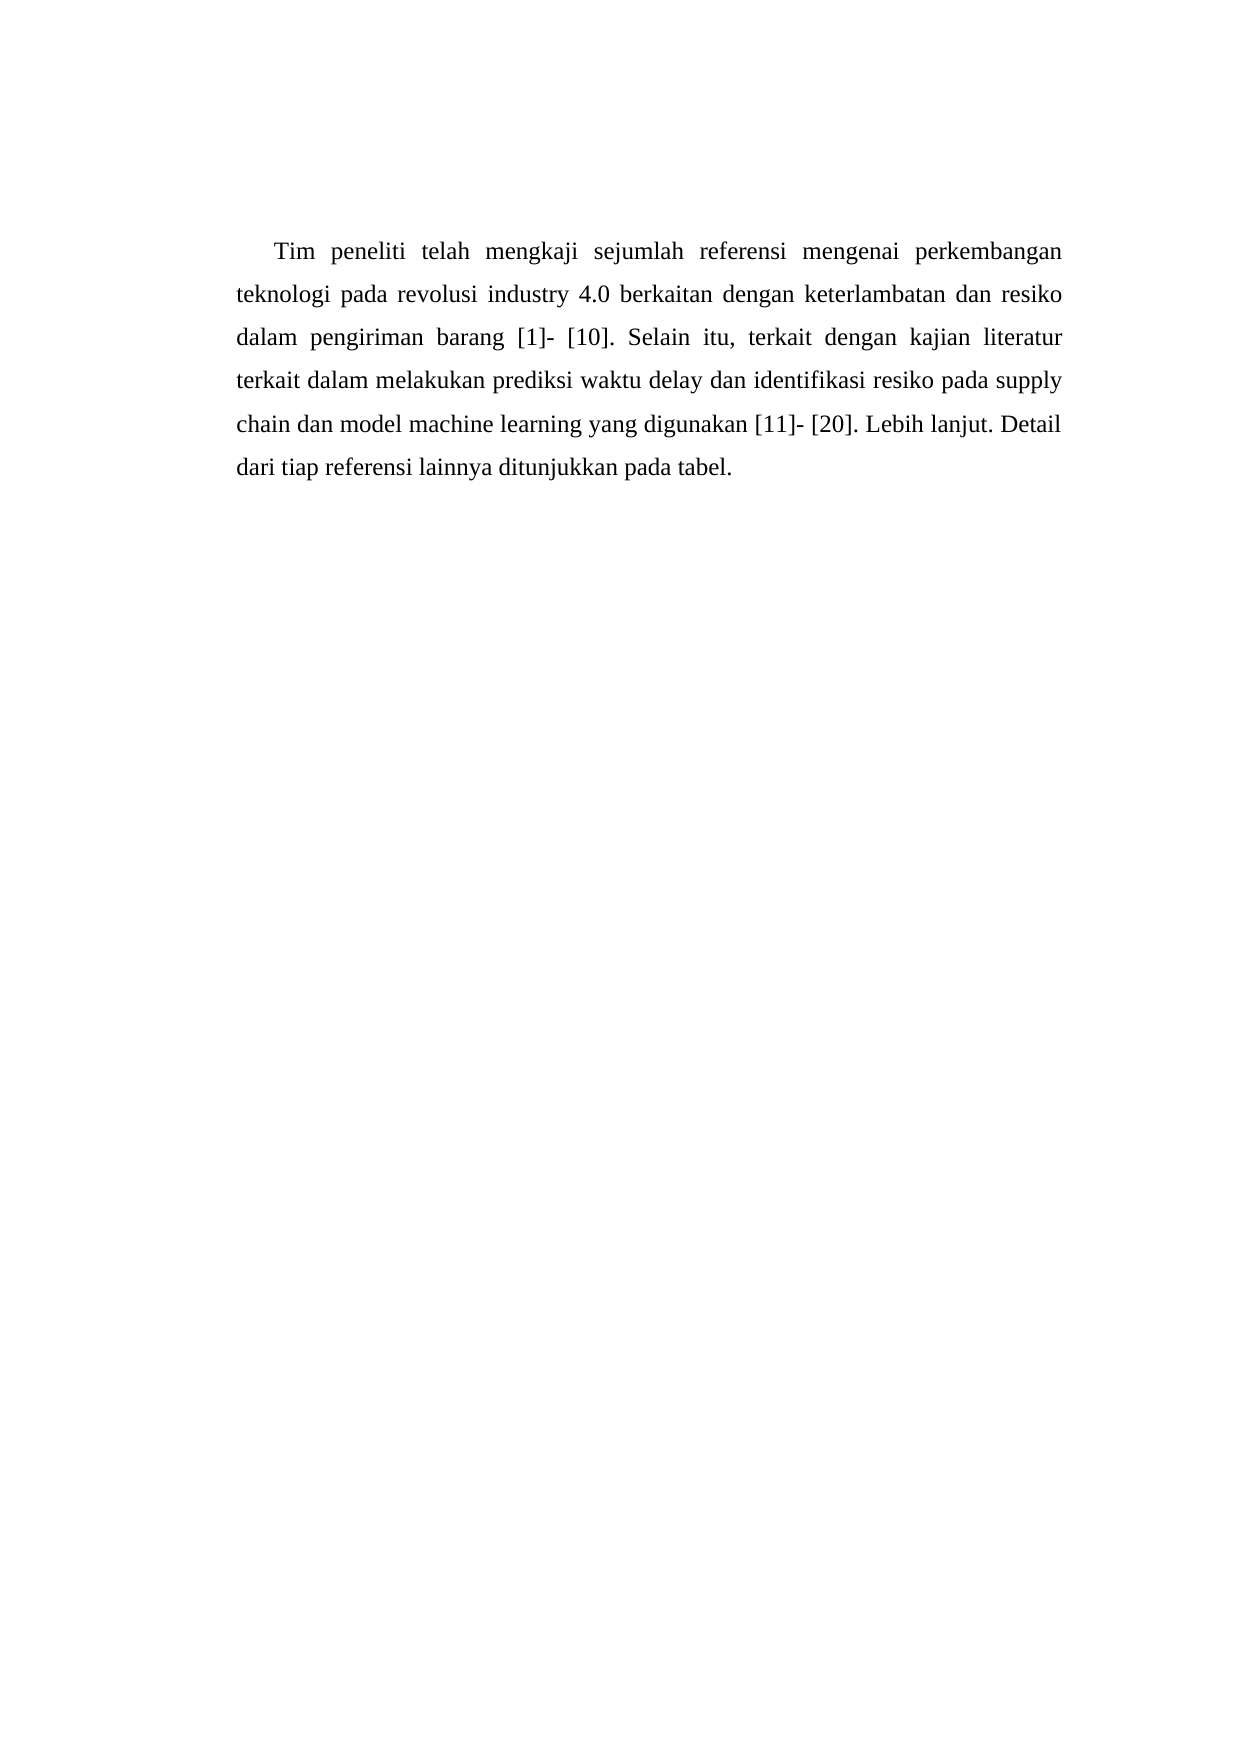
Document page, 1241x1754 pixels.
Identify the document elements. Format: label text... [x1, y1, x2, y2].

text Tim peneliti telah mengkaji sejumlah referensi mengenai perkembangan teknologi pada revolusi industry 4.0 berkaitan dengan keterlambatan dan resiko dalam pengiriman barang [1]- [10]. Selain itu, terkait dengan kajian literatur terkait dalam melakukan prediksi waktu delay dan identifikasi resiko pada supply chain dan model machine learning yang digunakan [11]- [20]. Lebih lanjut. Detail dari tiap referensi lainnya ditunjukkan pada tabel. [236, 236, 1063, 481]
